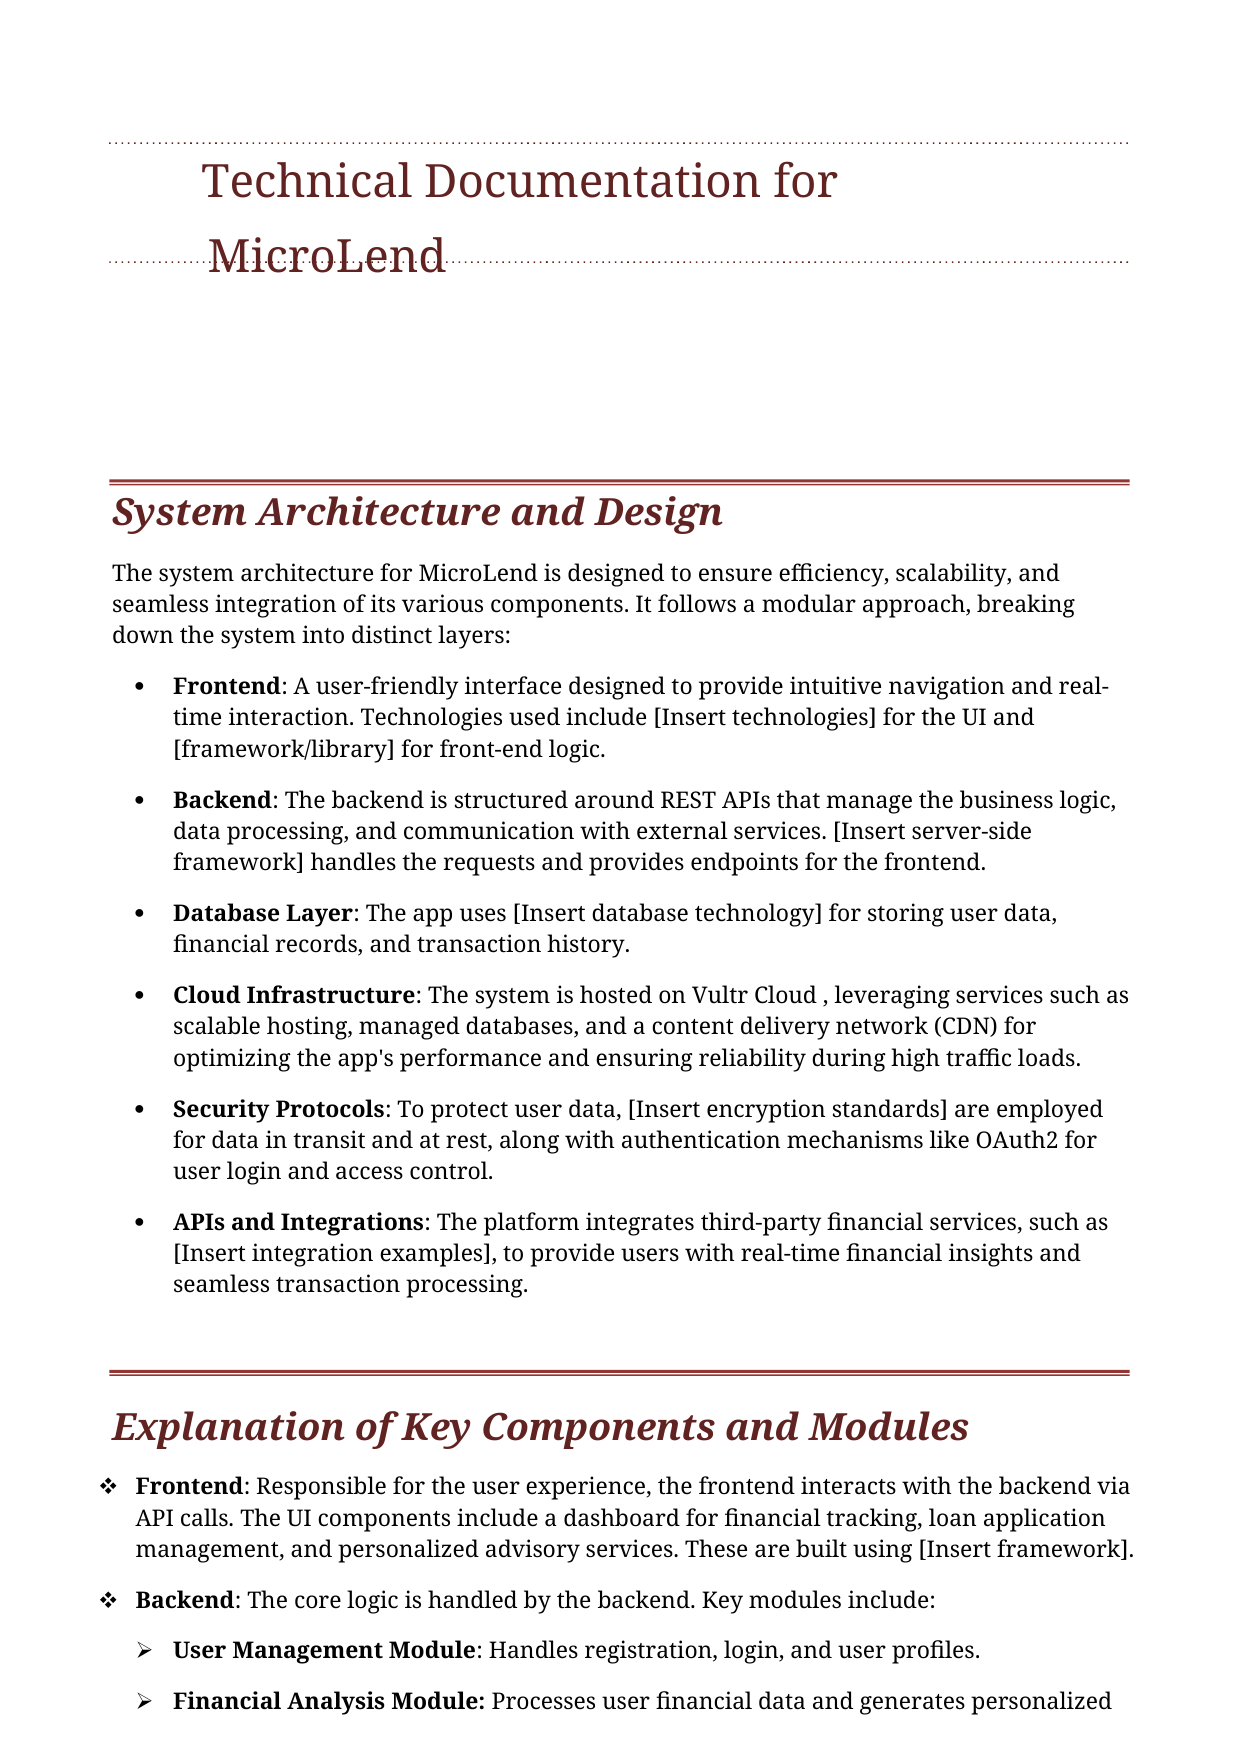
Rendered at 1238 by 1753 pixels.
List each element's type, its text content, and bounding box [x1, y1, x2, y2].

list Cloud Infrastructure: The system is hosted on Vultr Cloud , leveraging services such as scalable hosting, managed databases, and a content delivery network (CDN) for optimizing the app's performance and ensuring reliability during high traffic loads. [135, 979, 1142, 1073]
list Frontend: A user-friendly interface designed to provide intuitive navigation and real-time interaction. Technologies used include [Insert technologies] for the UI and [framework/library] for front-end logic. [135, 670, 1142, 764]
text The system architecture for MicroLend is designed to ensure efficiency, scalability, and seamless integration of its various components. It follows a modular approach, breaking down the system into distinct layers: [112, 556, 1142, 650]
list User Management Module: Handles registration, login, and user profiles. [135, 1634, 1142, 1666]
list Database Layer: The app uses [Insert database technology] for storing user data, financial records, and transaction history. [135, 897, 1142, 959]
list APIs and Integrations: The platform integrates third-party financial services, such as [Insert integration examples], to provide users with real-time financial insights and seamless transaction processing. [135, 1206, 1142, 1299]
subtitle System Architecture and Design [112, 431, 1142, 537]
subtitle Explanation of Key Components and Modules [112, 1323, 1142, 1451]
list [135, 1685, 1142, 1716]
list Backend: The core logic is handled by the backend. Key modules include: [98, 1583, 1142, 1615]
list Frontend: Responsible for the user experience, the frontend interacts with the backend via API calls. The UI components include a dashboard for financial tracking, loan application management, and personalized advisory services. These are built using [Insert framework]. [98, 1470, 1142, 1564]
list Security Protocols: To protect user data, [Insert encryption standards] are employed for data in transit and at rest, along with authentication mechanisms like OAuth2 for user login and access control. [135, 1093, 1142, 1186]
list Backend: The backend is structured around REST APIs that manage the business logic, data processing, and communication with external services. [Insert server-side framework] handles the requests and provides endpoints for the frontend. [135, 783, 1142, 877]
title Technical Documentation for MicroLend [201, 148, 968, 285]
